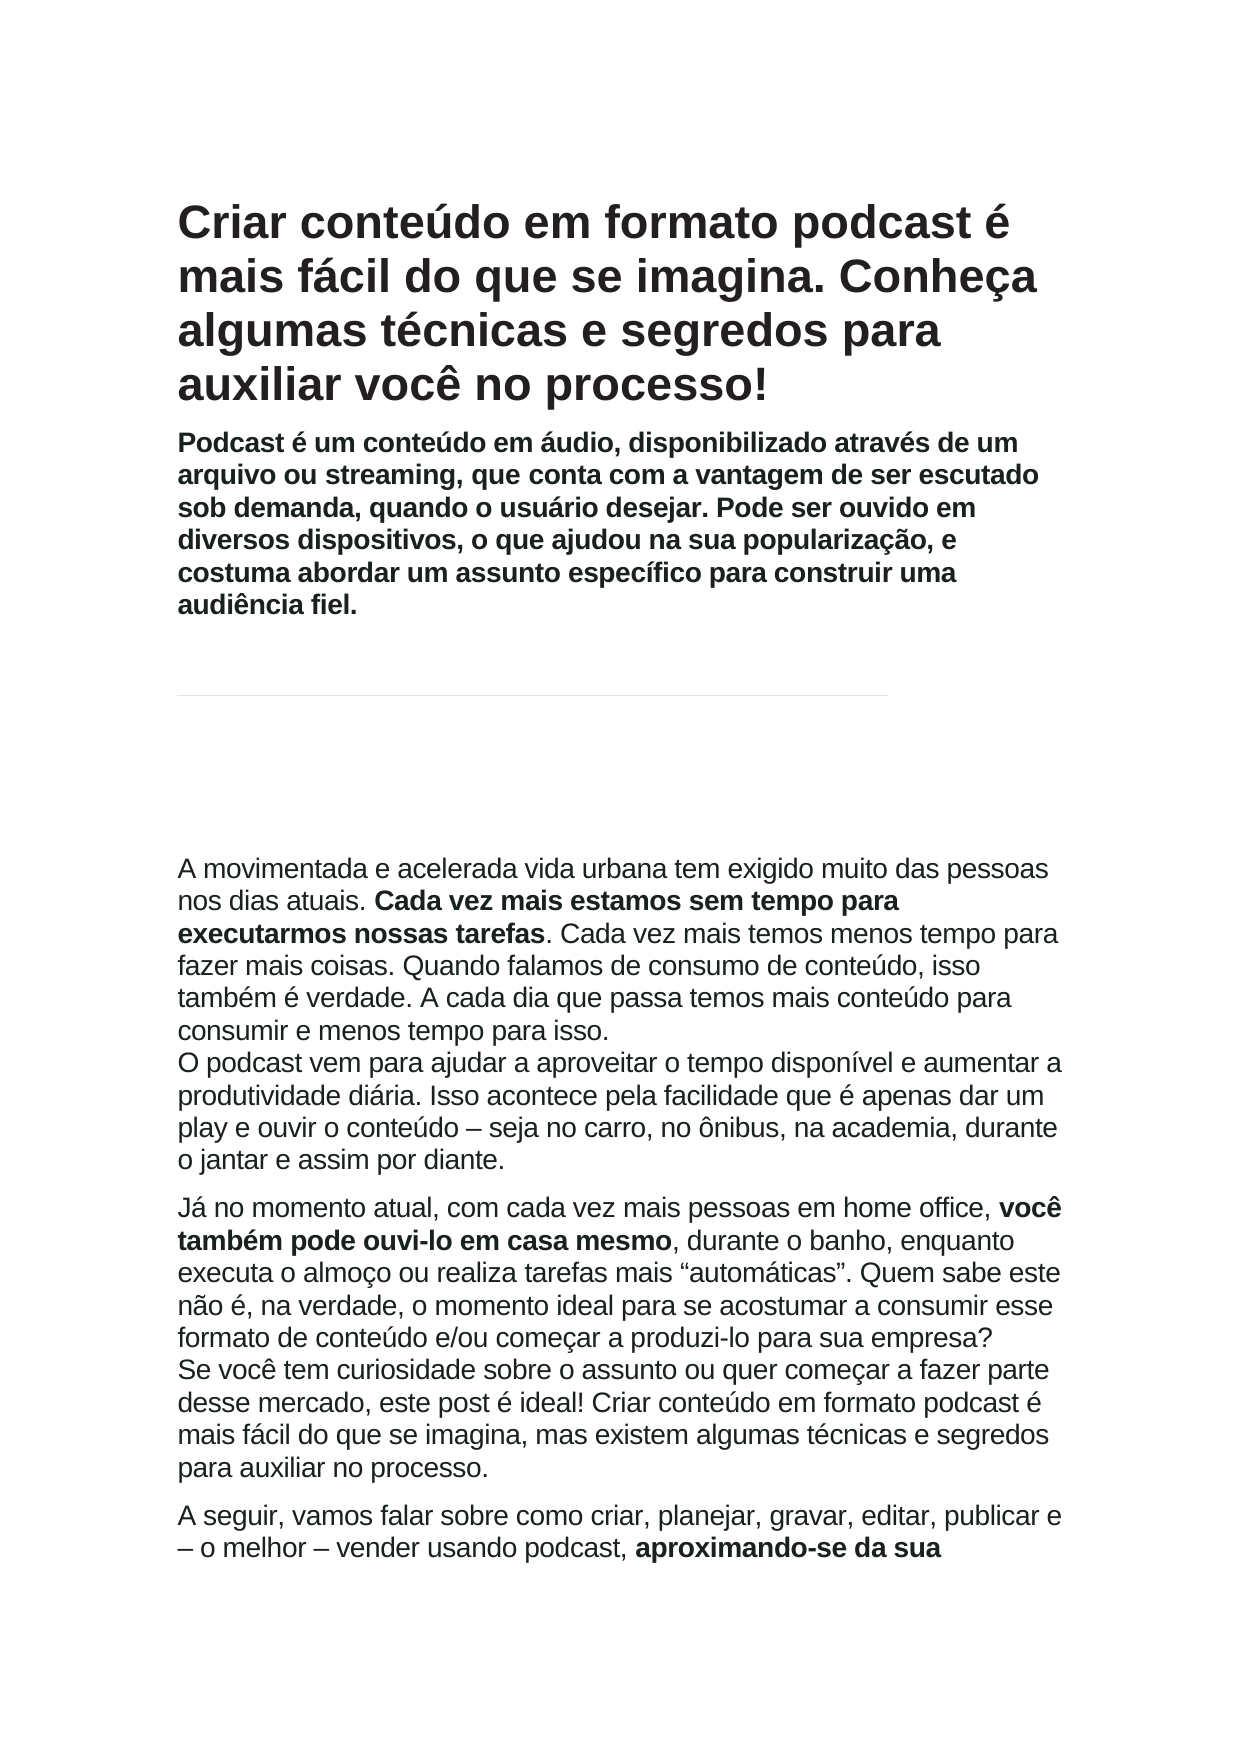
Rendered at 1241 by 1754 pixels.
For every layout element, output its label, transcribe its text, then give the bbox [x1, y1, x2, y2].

text Se você tem curiosidade sobre o assunto ou quer começar a fazer parte desse mercado, este post é ideal! Criar conteúdo em formato podcast é mais fácil do que se imagina, mas existem algumas técnicas e segredos para auxiliar no processo. [177, 1353, 1063, 1483]
text Criar conteúdo em formato podcast é mais fácil do que se imagina. Conheça algumas técnicas e segredos para auxiliar você no processo! [177, 194, 1063, 410]
text Podcast é um conteúdo em áudio, disponibilizado através de um arquivo ou streaming, que conta com a vantagem de ser escutado sob demanda, quando o usuário desejar. Pode ser ouvido em diversos dispositivos, o que ajudou na sua popularização, e costuma abordar um assunto específico para construir uma audiência fiel. [177, 426, 1063, 620]
text O podcast vem para ajudar a aproveitar o tempo disponível e aumentar a produtividade diária. Isso acontece pela facilidade que é apenas dar um play e ouvir o conteúdo – seja no carro, no ônibus, na academia, durante o jantar e assim por diante. [177, 1046, 1063, 1176]
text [177, 1498, 1063, 1563]
text A movimentada e acelerada vida urbana tem exigido muito das pessoas nos dias atuais. Cada vez mais estamos sem tempo para executarmos nossas tarefas. Cada vez mais temos menos tempo para fazer mais coisas. Quando falamos de consumo de conteúdo, isso também é verdade. A cada dia que passa temos mais conteúdo para consumir e menos tempo para isso. [177, 852, 1063, 1046]
text Já no momento atual, com cada vez mais pessoas em home office, você também pode ouvi-lo em casa mesmo, durante o banho, enquanto executa o almoço ou realiza tarefas mais “automáticas”. Quem sabe este não é, na verdade, o momento ideal para se acostumar a consumir esse formato de conteúdo e/ou começar a produzi-lo para sua empresa? [177, 1191, 1063, 1353]
